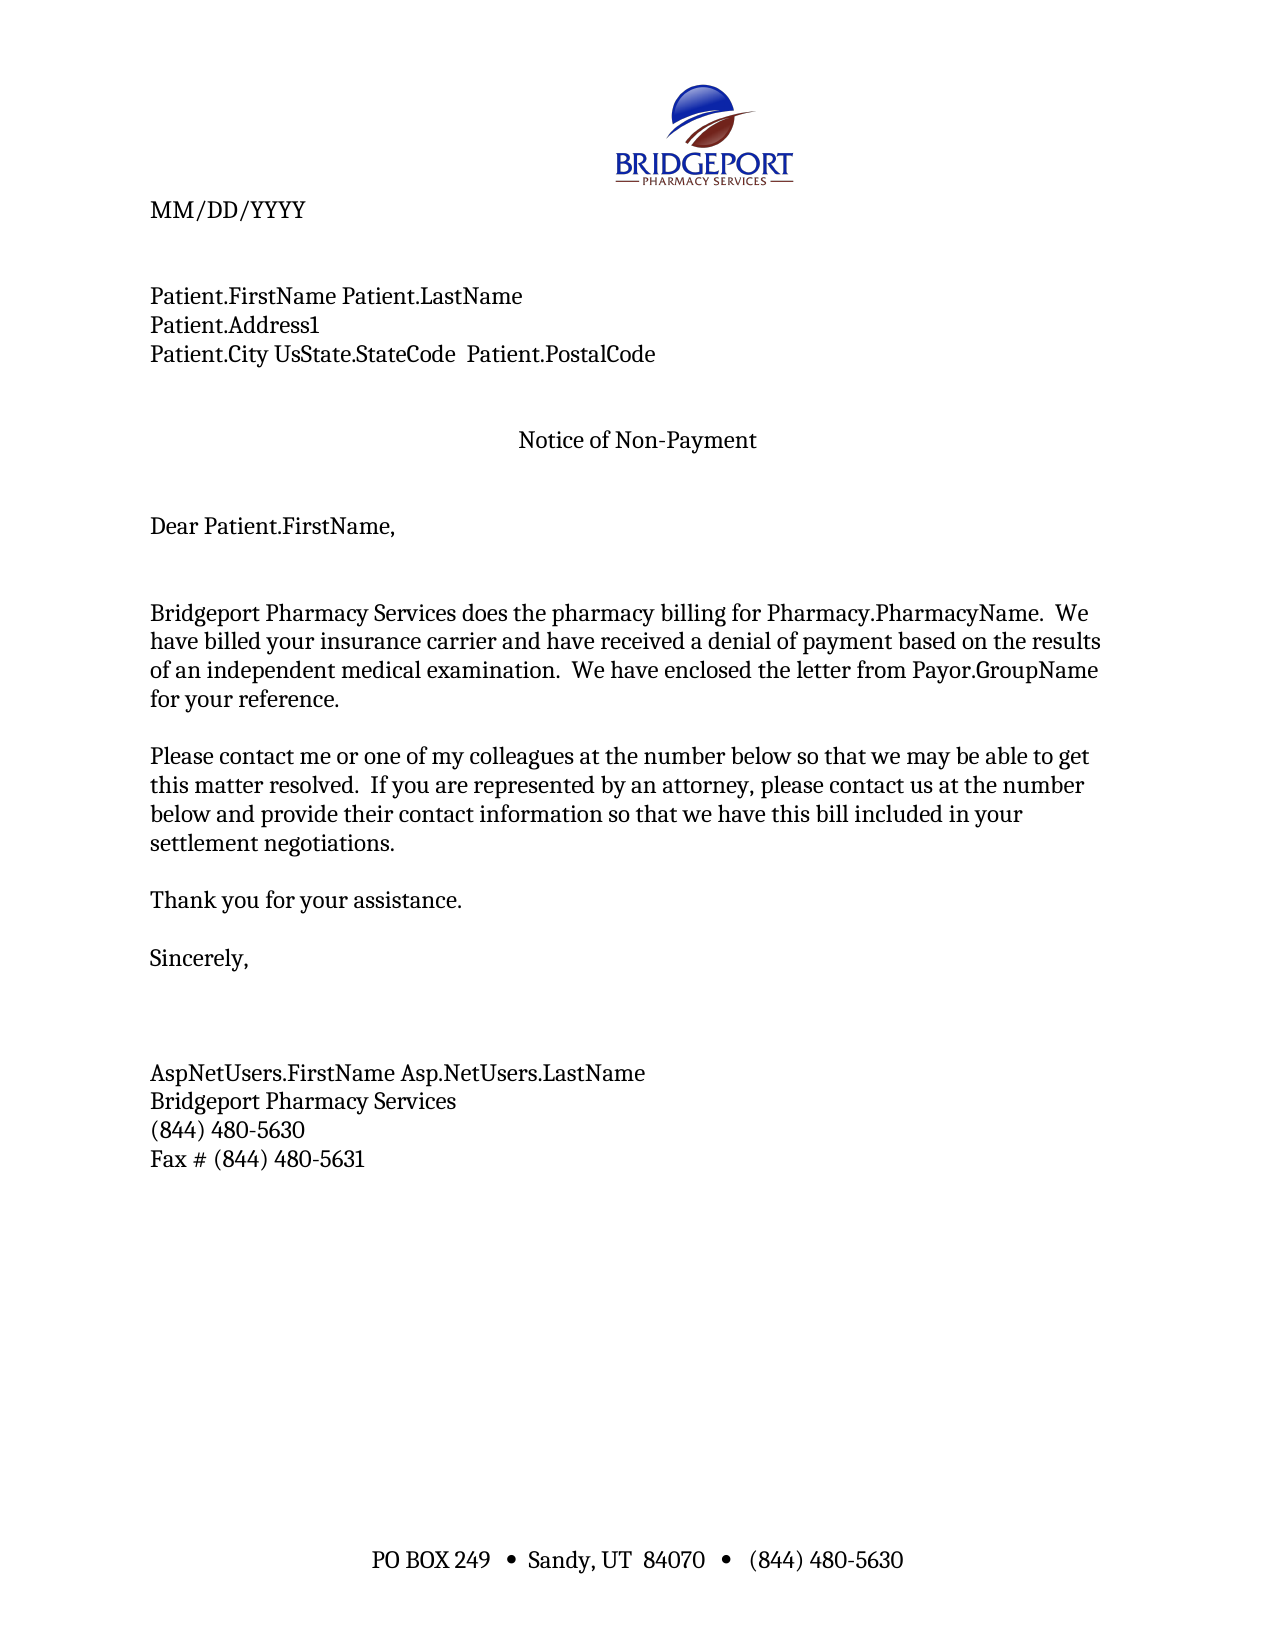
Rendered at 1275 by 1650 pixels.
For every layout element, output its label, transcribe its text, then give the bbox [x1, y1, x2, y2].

text Notice of Non-Payment [150, 426, 1125, 455]
text MM/DD/YYYY [150, 196, 1125, 225]
text Bridgeport Pharmacy Services does the pharmacy billing for Pharmacy.PharmacyName. We have billed your insurance carrier and have received a denial of payment based on the results of an independent medical examination. We have enclosed the letter from Payor.GroupName for your reference. [150, 598, 1125, 713]
text Patient.Address1 [150, 311, 1125, 340]
text Patient.City UsState.StateCode Patient.PostalCode [150, 340, 1125, 368]
text Sincerely, [150, 943, 1125, 972]
text Dear Patient.FirstName, [150, 512, 1125, 541]
text Please contact me or one of my colleagues at the number below so that we may be able to get this matter resolved. If you are represented by an attorney, please contact us at the number below and provide their contact information so that we have this bill included in your settlement negotiations. [150, 742, 1125, 857]
text Bridgeport Pharmacy Services [150, 1087, 1125, 1116]
text AspNetUsers.FirstName Asp.NetUsers.LastName [150, 1058, 1125, 1087]
text Thank you for your assistance. [150, 886, 1125, 915]
text (844) 480-5630 [150, 1116, 1125, 1145]
text Patient.FirstName Patient.LastName [150, 282, 1125, 311]
picture [601, 75, 808, 196]
text Fax # (844) 480-5631 [150, 1145, 1125, 1173]
